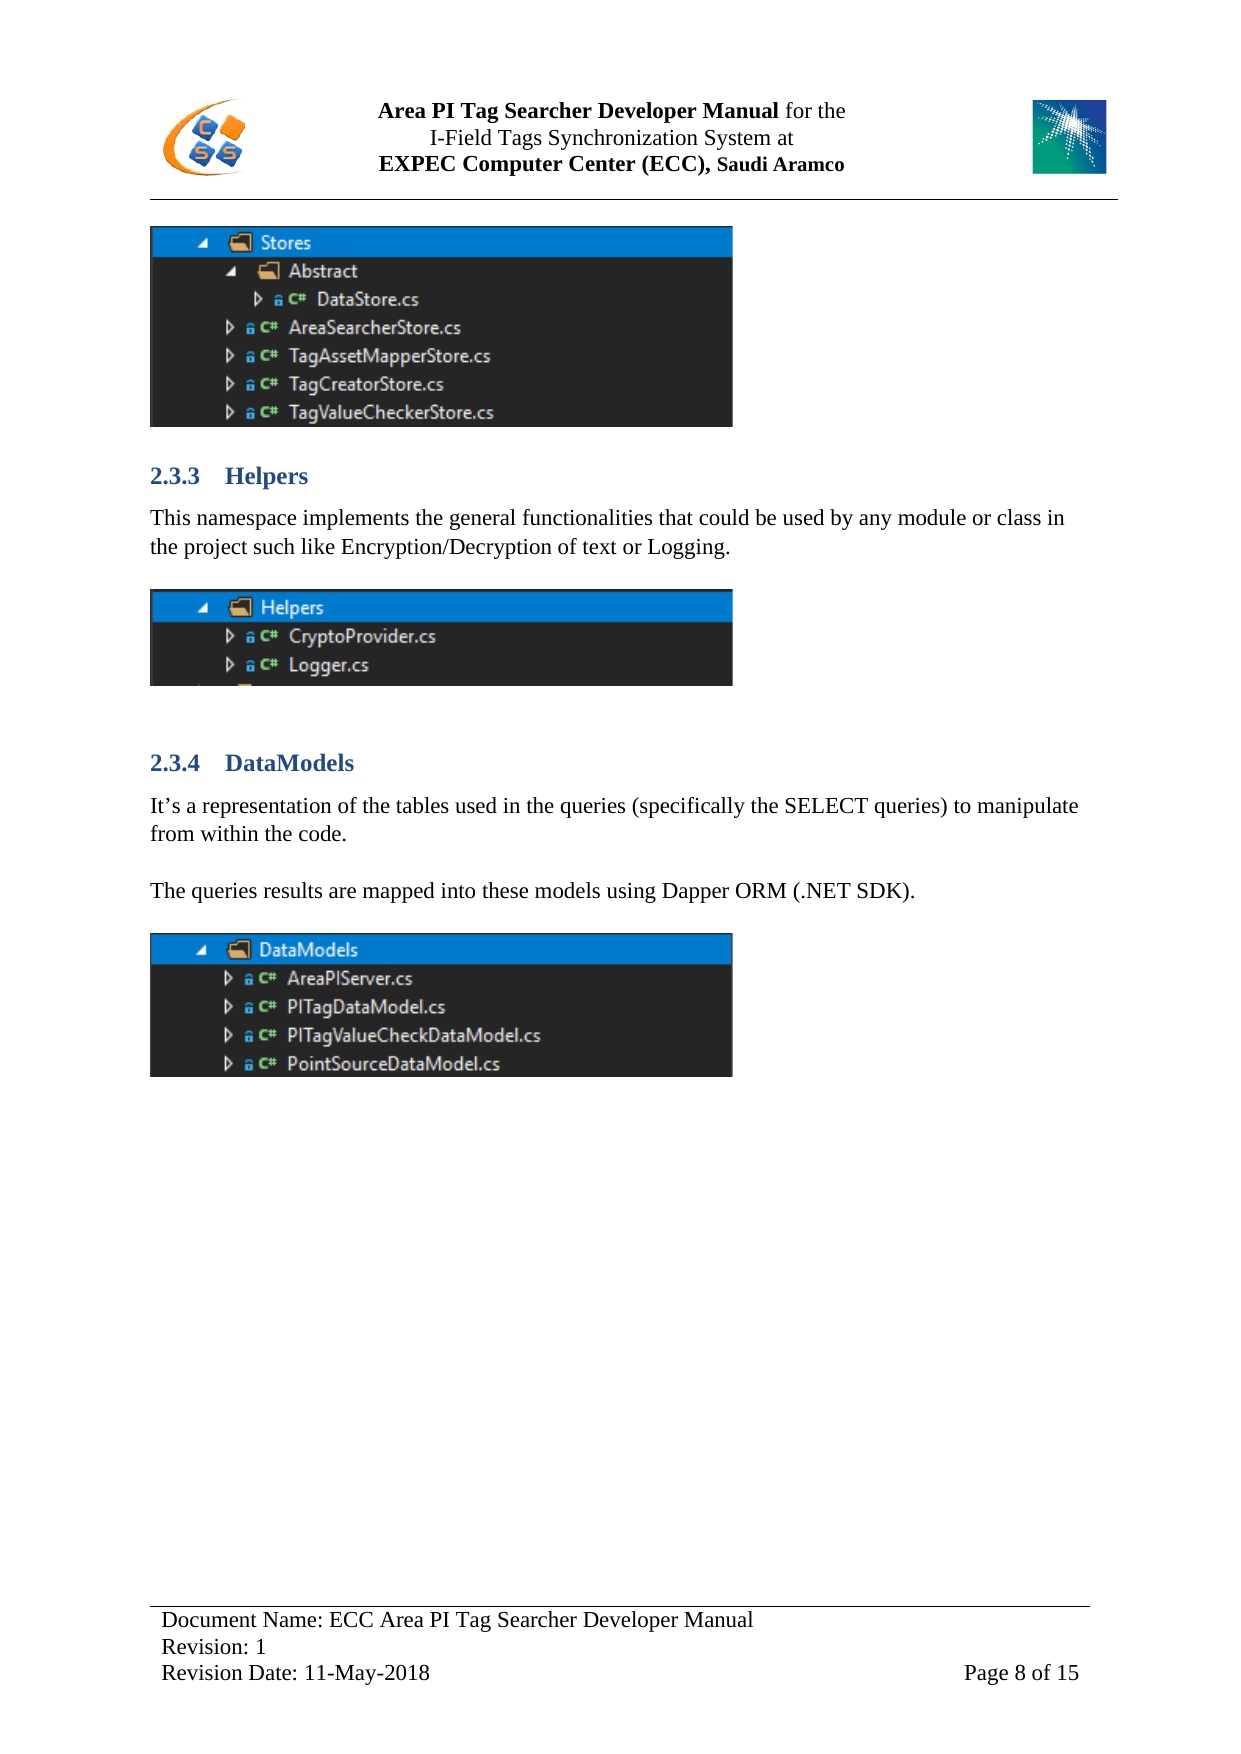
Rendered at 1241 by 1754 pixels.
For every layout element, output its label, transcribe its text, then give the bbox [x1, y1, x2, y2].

text It’s a representation of the tables used in the queries (specifically the SELECT queries) to manipulate from within the code. [150, 792, 1090, 847]
text The queries results are mapped into these models using Dapper ORM (.NET SDK). [150, 877, 1090, 903]
picture [150, 589, 733, 686]
picture [150, 226, 733, 427]
picture [1032, 100, 1107, 174]
subtitle Helpers [150, 461, 1090, 490]
subtitle DataModels [150, 748, 1090, 777]
text This namespace implements the general functionalities that could be used by any module or class in the project such like Encryption/Decryption of text or Logging. [150, 504, 1090, 559]
picture [150, 933, 733, 1077]
picture [161, 95, 246, 178]
